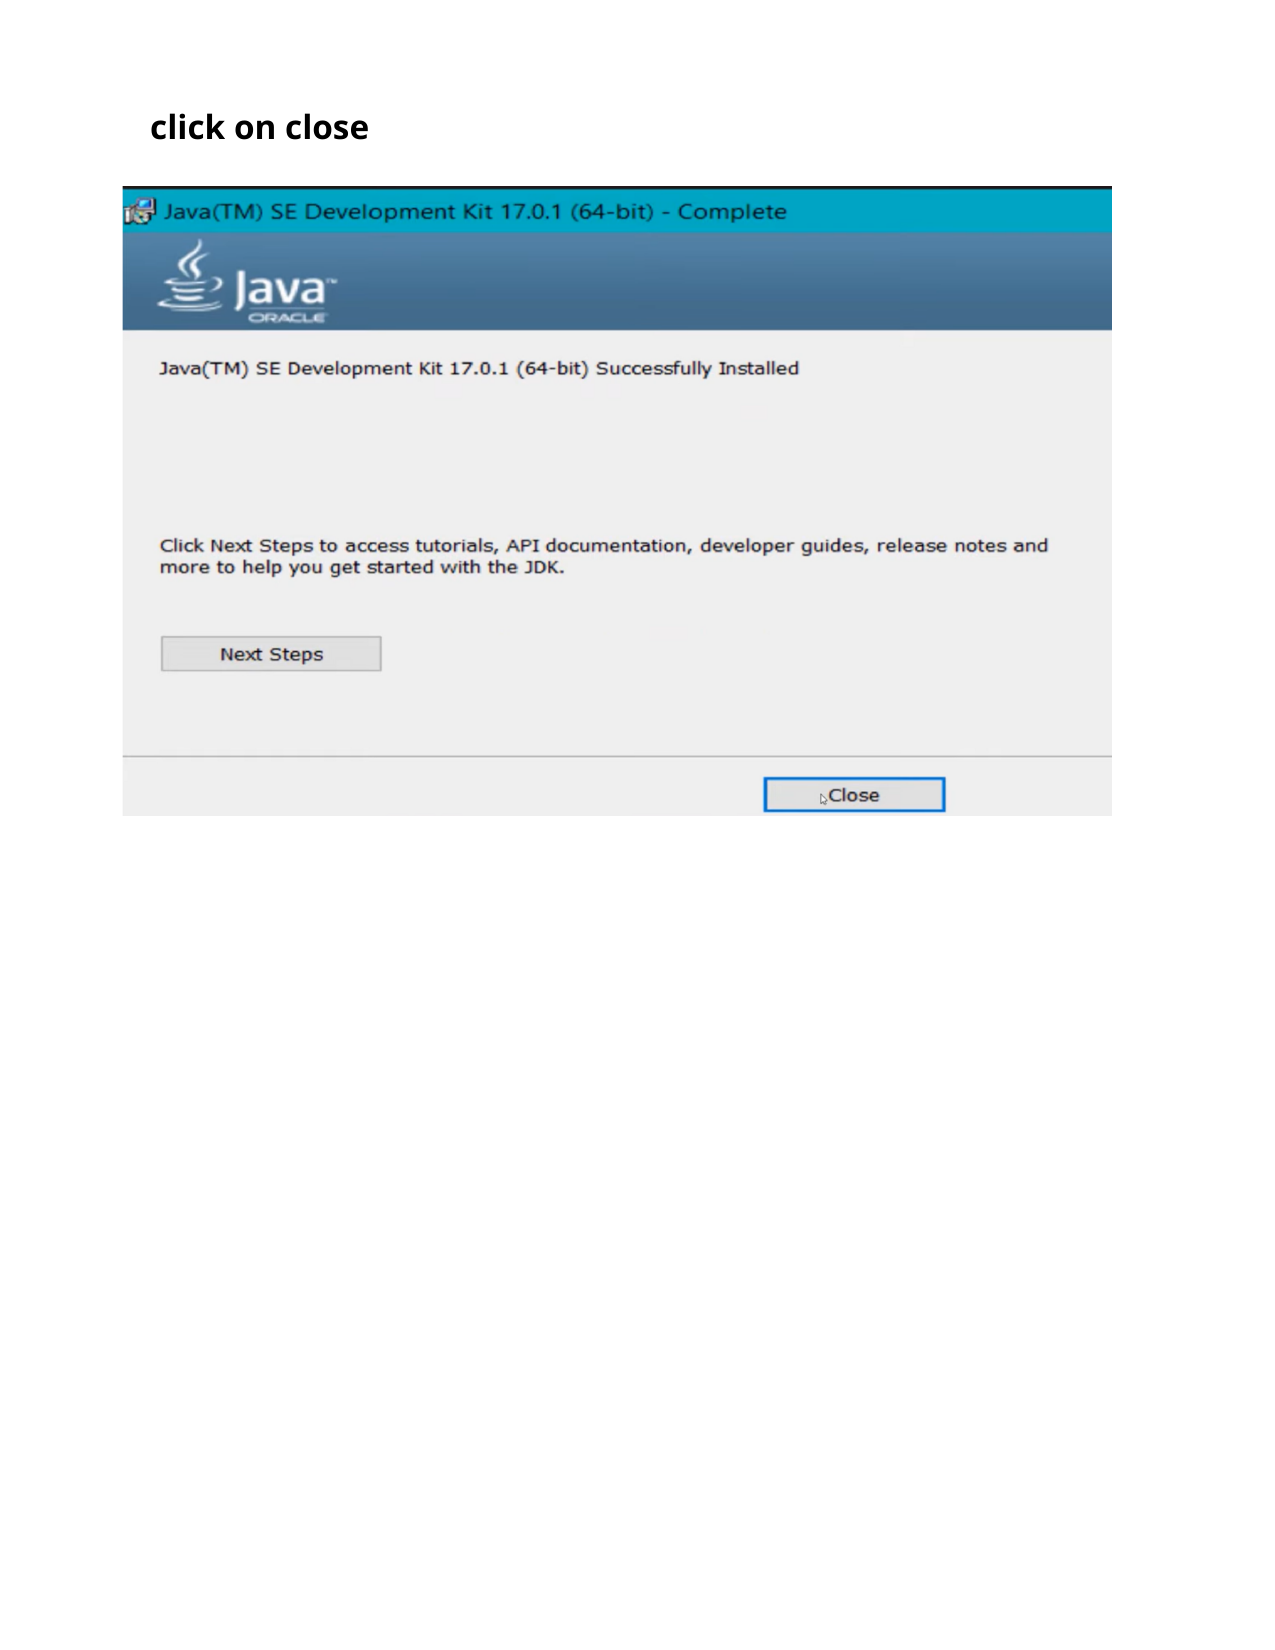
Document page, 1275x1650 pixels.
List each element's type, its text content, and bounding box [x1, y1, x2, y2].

list click on close [150, 104, 1162, 149]
picture [121, 186, 1111, 814]
